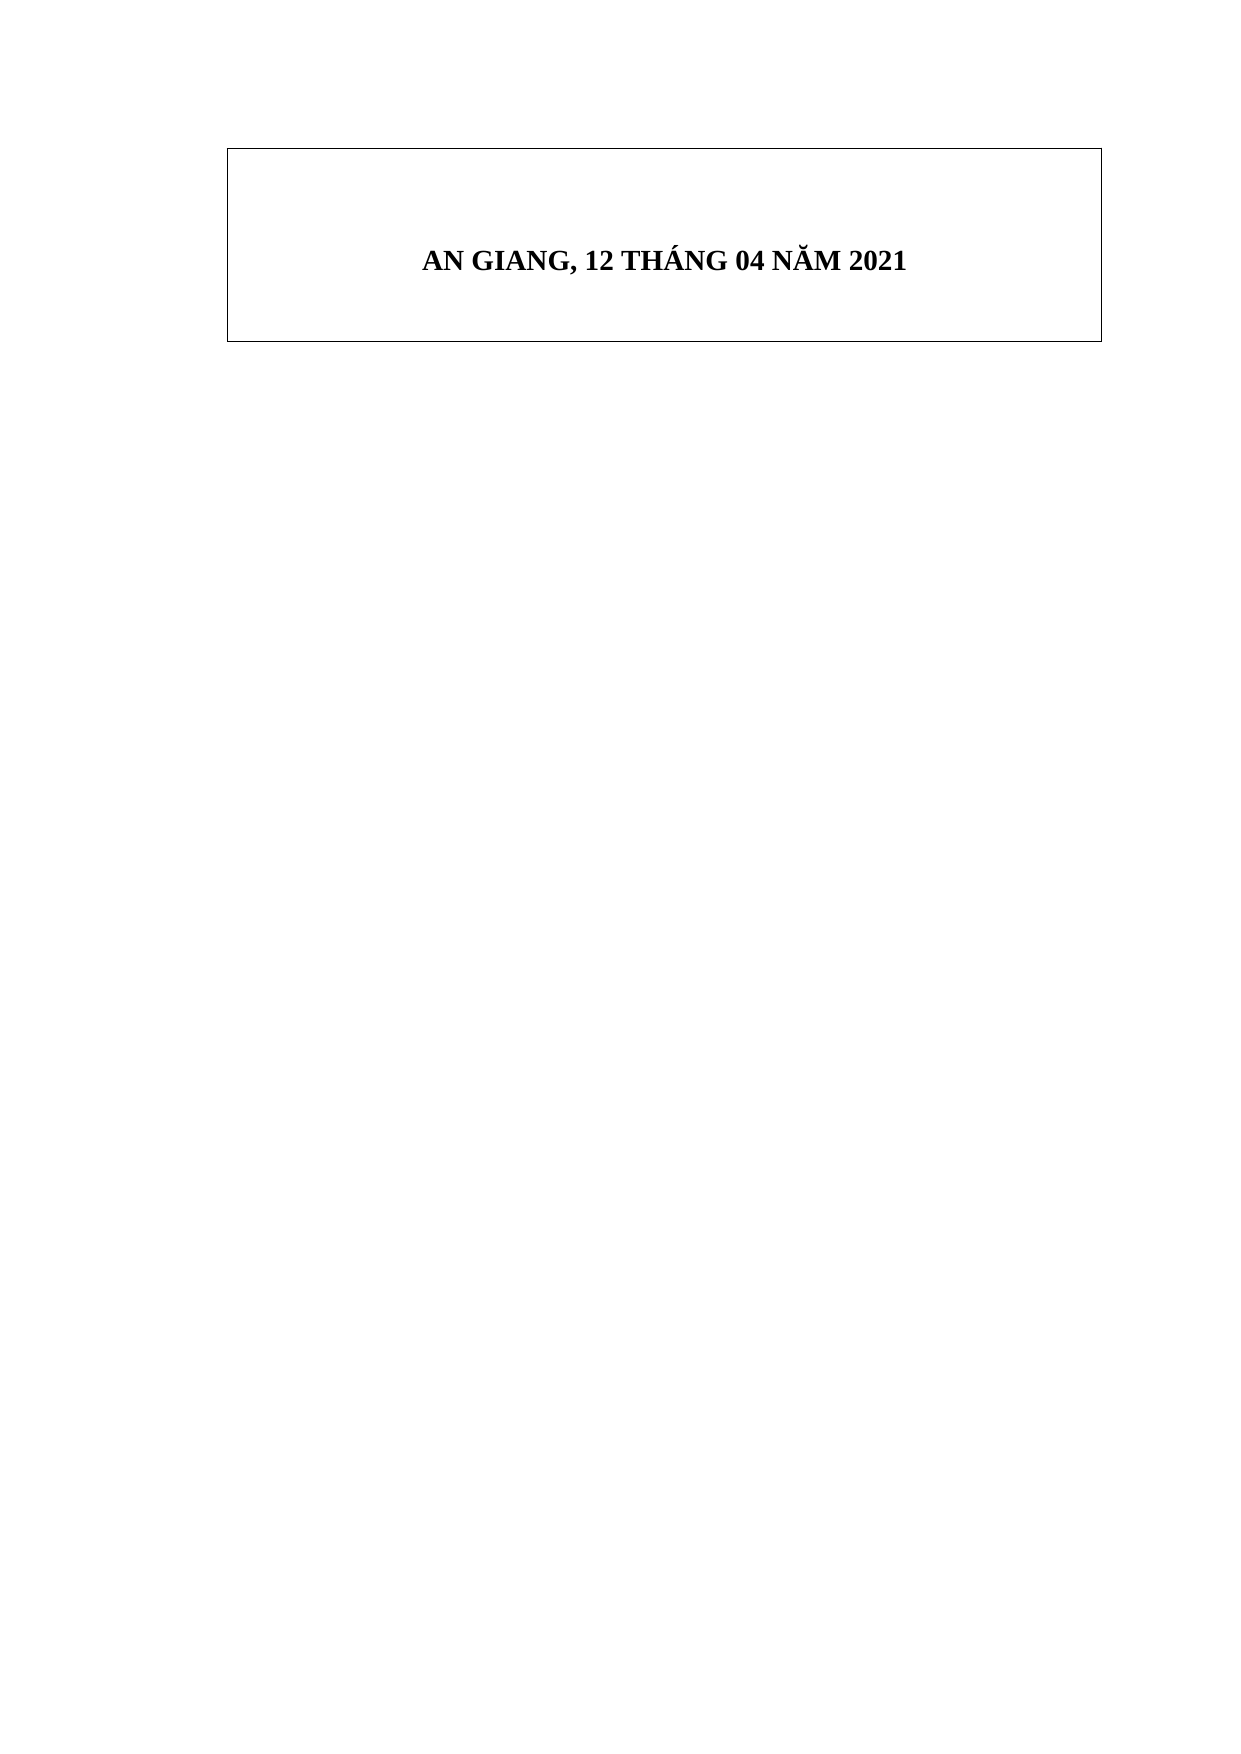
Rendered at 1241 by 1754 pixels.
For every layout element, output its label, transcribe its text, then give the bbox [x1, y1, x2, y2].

text AN GIANG, 12 THÁNG 04 NĂM 2021 [228, 240, 1101, 341]
